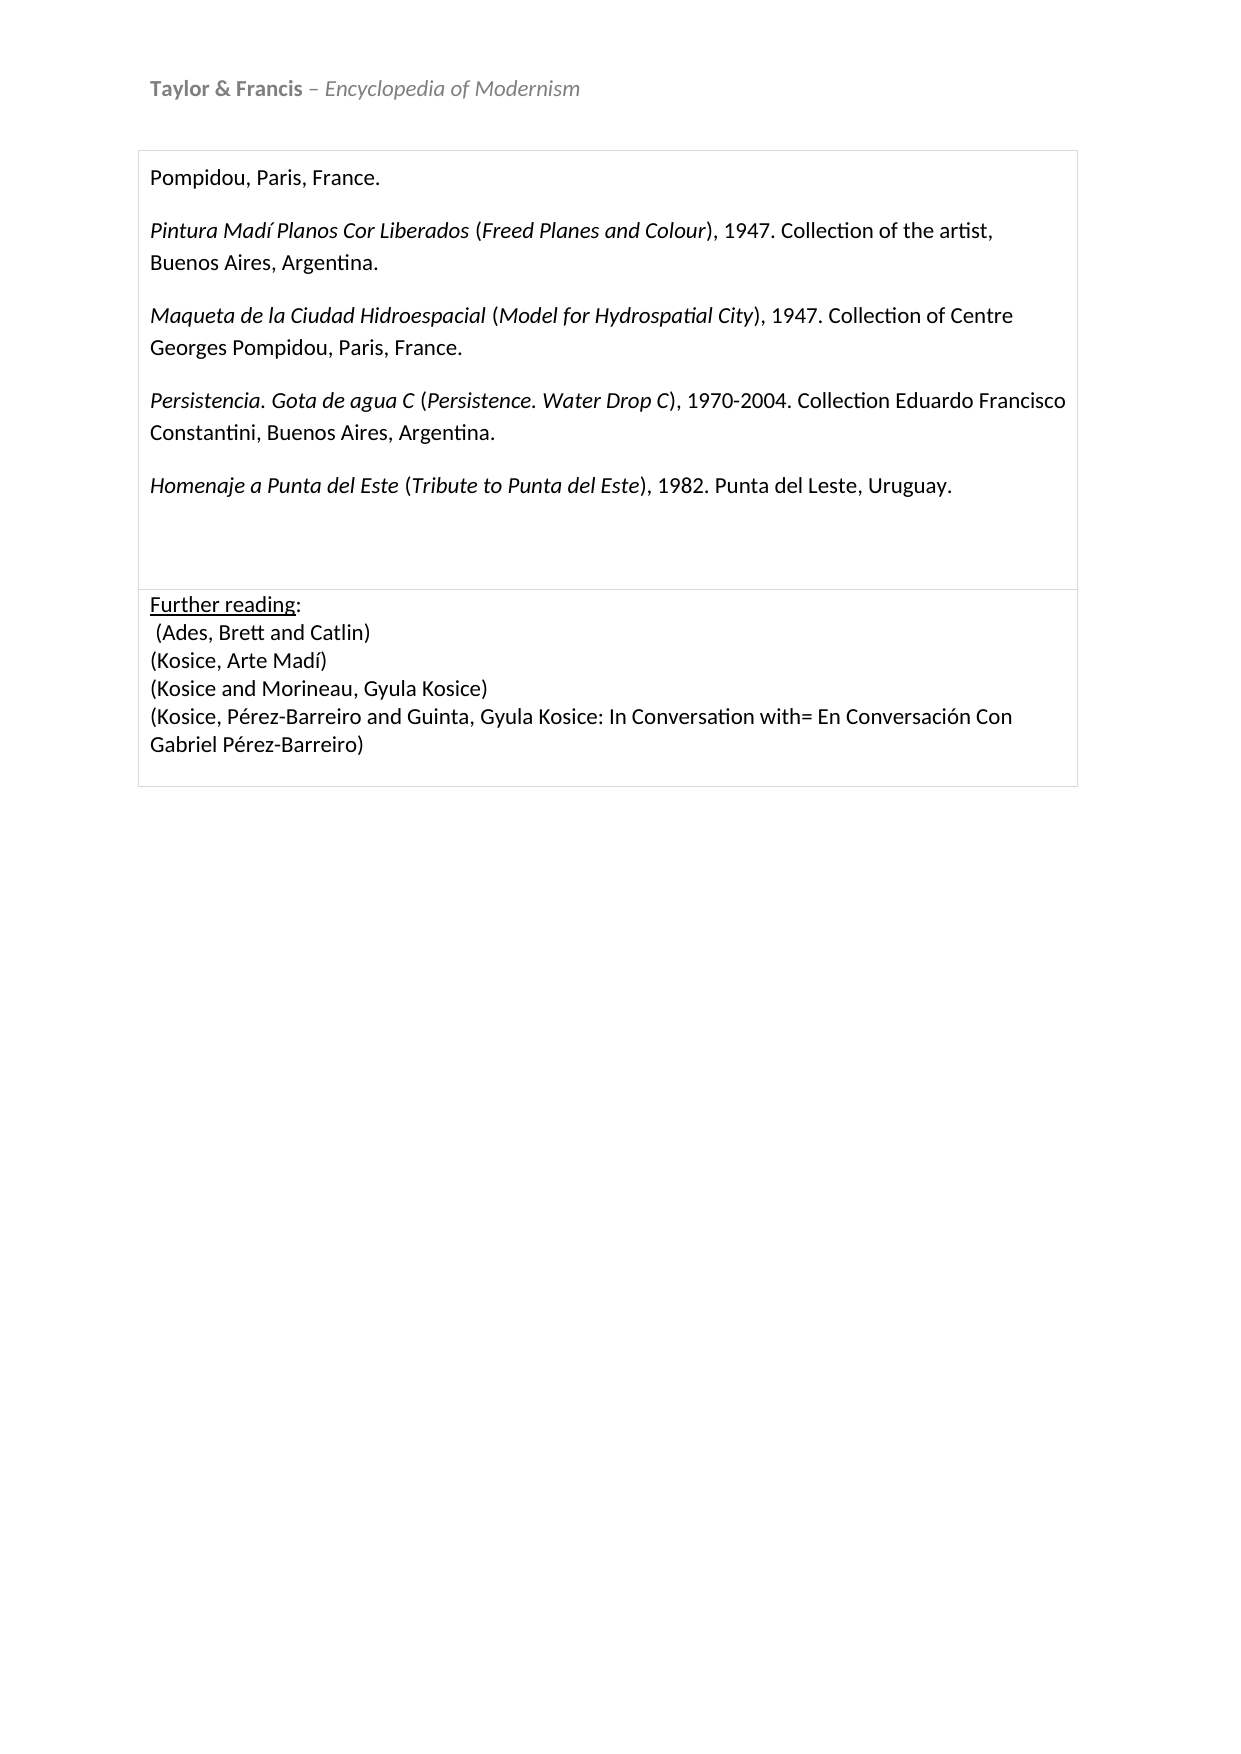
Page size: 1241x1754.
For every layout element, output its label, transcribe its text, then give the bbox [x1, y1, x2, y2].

table_cell Further reading: [139, 590, 1077, 786]
